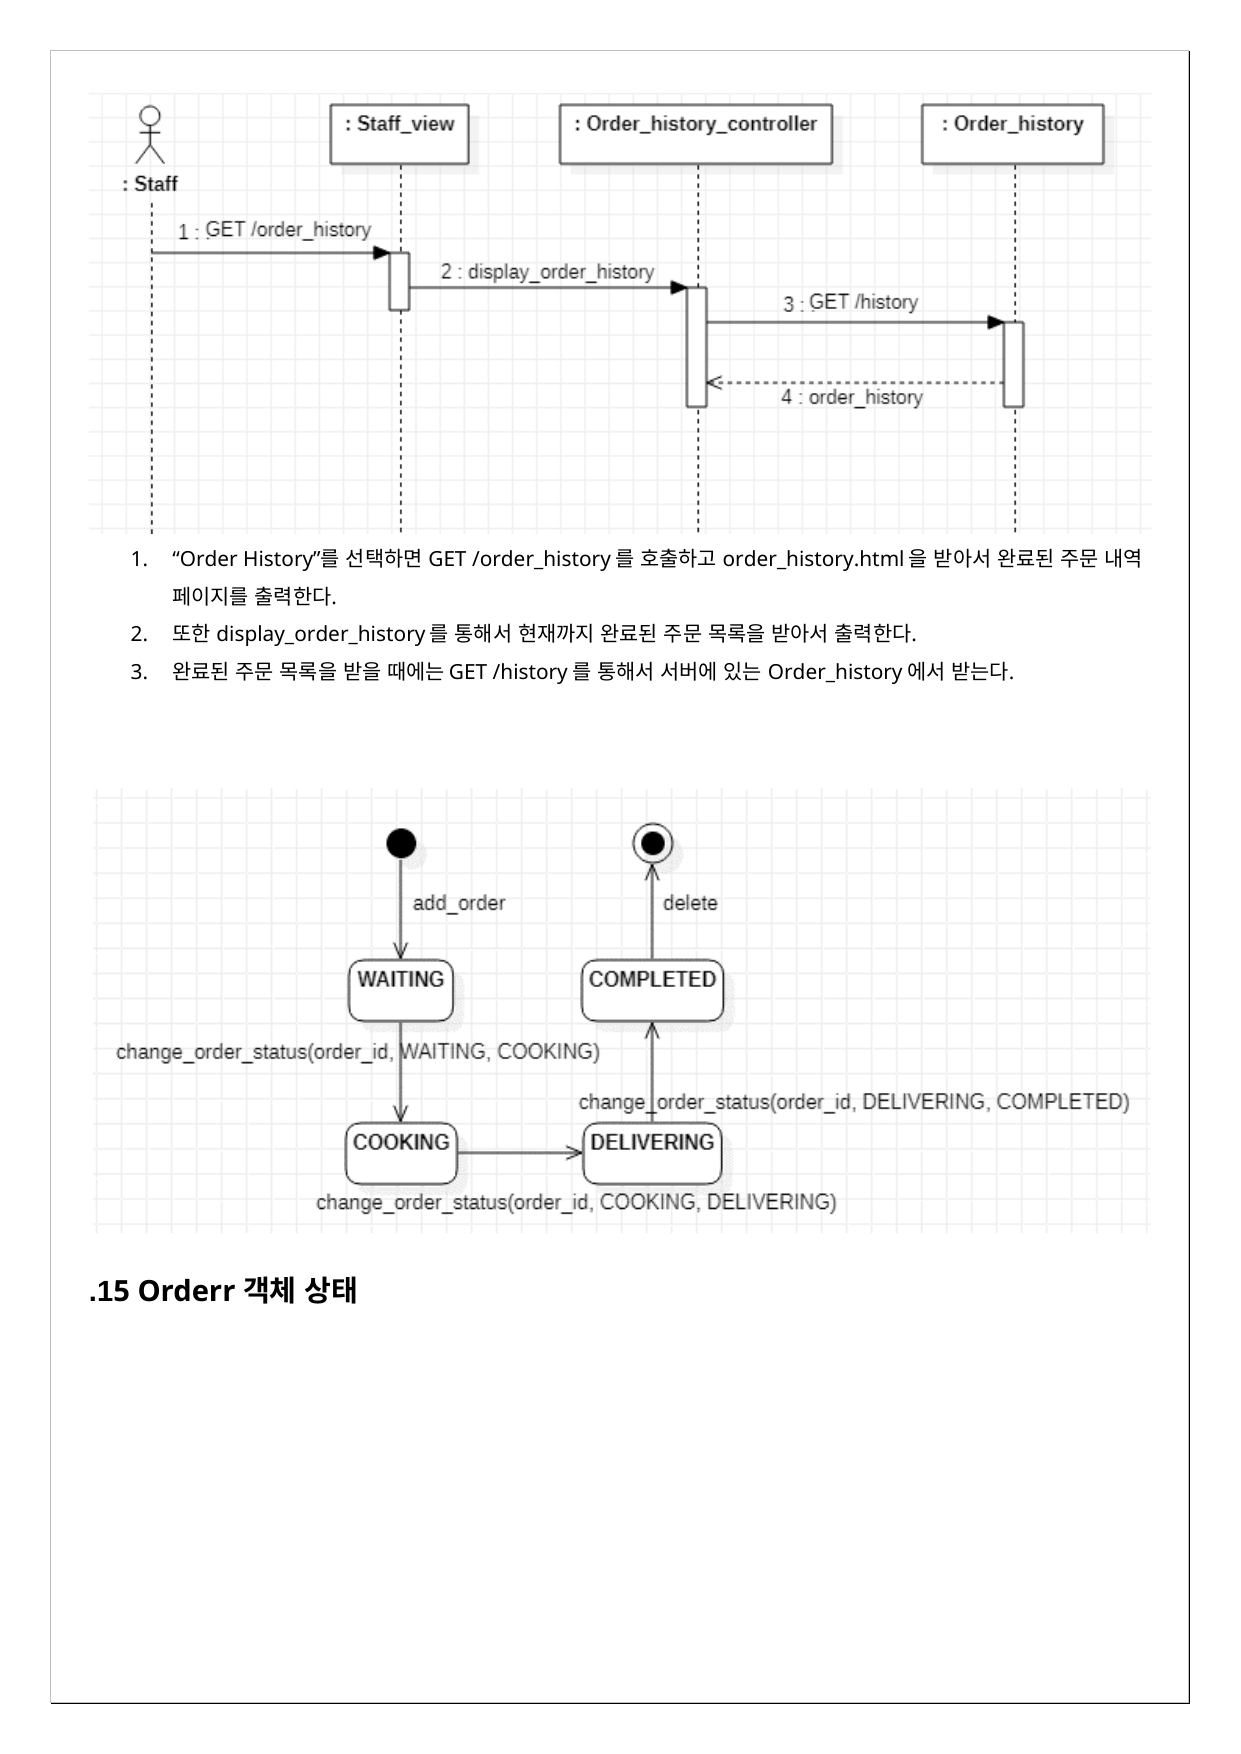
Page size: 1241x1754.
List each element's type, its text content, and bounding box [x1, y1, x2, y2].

picture [88, 93, 1152, 534]
list 완료된 주문 목록을 받을 때에는GET /history를 통해서 서버에 있는 Order_history에서 받는다. [130, 651, 1151, 689]
list 또한 display_order_history를 통해서 현재까지 완료된 주문 목록을 받아서 출력한다. [130, 614, 1151, 651]
picture [93, 788, 1151, 1233]
list “Order History”를 선택하면 GET /order_history를 호출하고 order_history.html을 받아서 완료된 주문 내역 페이지를 출력한다. [130, 539, 1151, 614]
